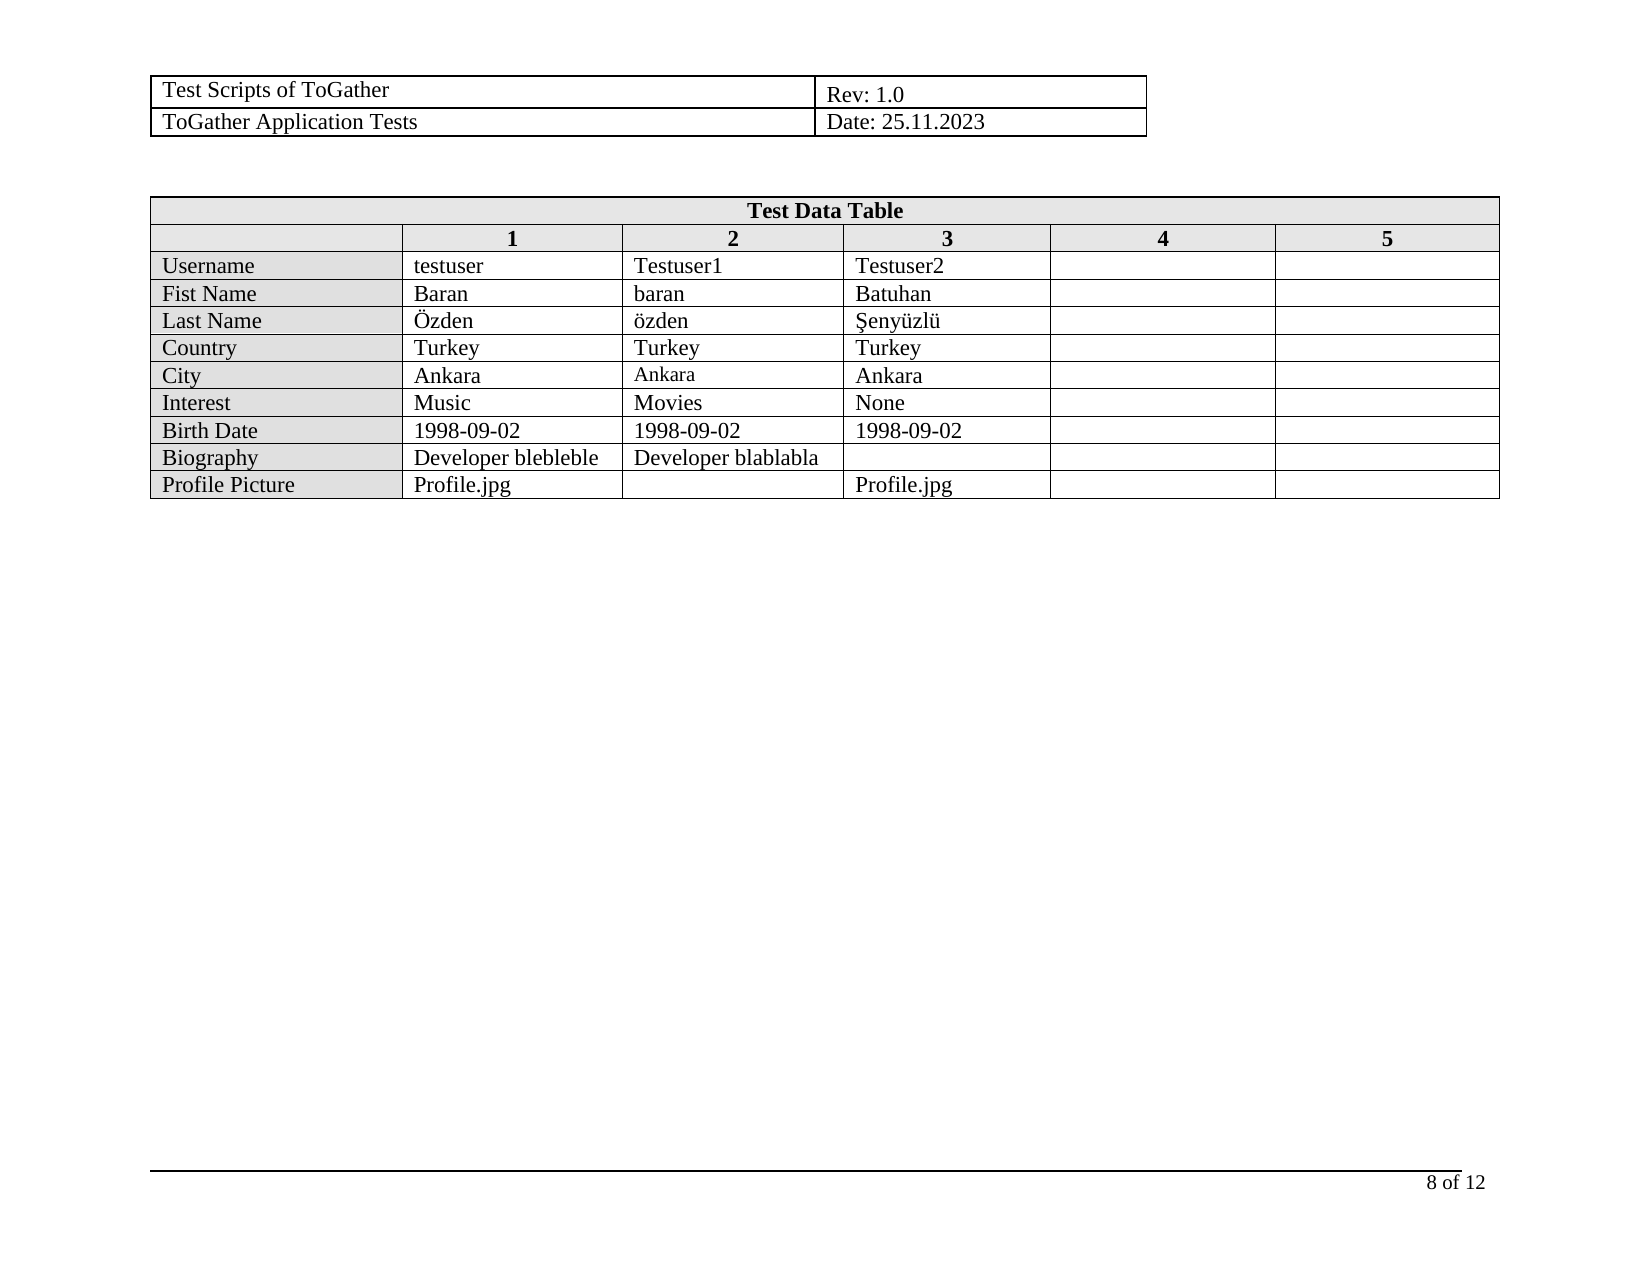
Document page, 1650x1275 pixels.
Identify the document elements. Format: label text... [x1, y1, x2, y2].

table_cell Turkey [623, 335, 843, 361]
table_cell [1051, 335, 1275, 361]
table_cell 4 [1051, 225, 1275, 251]
table_cell Baran [403, 280, 622, 306]
table_cell Testuser2 [844, 252, 1050, 279]
table_cell [1051, 444, 1275, 470]
table_cell [623, 471, 843, 498]
table_cell Turkey [403, 335, 622, 361]
table_cell [1276, 471, 1499, 498]
table_cell Biography [151, 444, 402, 470]
table_cell 2 [623, 225, 843, 251]
table_cell [1276, 417, 1499, 443]
table_cell 1998-09-02 [623, 417, 843, 443]
table_cell Ankara [403, 362, 622, 388]
table_cell [1276, 307, 1499, 333]
table_header Test Data Table [151, 198, 1499, 224]
table_cell [1051, 280, 1275, 306]
table_cell Last Name [151, 307, 402, 333]
table_cell [1051, 362, 1275, 388]
table_cell Profile.jpg [403, 471, 622, 498]
table_cell Developer blablabla [623, 444, 843, 470]
table_cell 5 [1276, 225, 1499, 251]
table_cell Username [151, 252, 402, 279]
table_cell [1276, 252, 1499, 279]
table_cell Testuser1 [623, 252, 843, 279]
table_cell 3 [844, 225, 1050, 251]
table_cell [1051, 471, 1275, 498]
table_cell testuser [403, 252, 622, 279]
table_cell [1051, 307, 1275, 333]
table_cell [1276, 389, 1499, 416]
table_cell Birth Date [151, 417, 402, 443]
table_cell 1998-09-02 [844, 417, 1050, 443]
table_cell Interest [151, 389, 402, 416]
table_cell baran [623, 280, 843, 306]
table_cell None [844, 389, 1050, 416]
table_cell City [151, 362, 402, 388]
table_cell [1276, 444, 1499, 470]
table_cell [1051, 389, 1275, 416]
table_cell Developer blebleble [403, 444, 622, 470]
table_cell Fist Name [151, 280, 402, 306]
table_cell 1998-09-02 [403, 417, 622, 443]
table_cell Özden [403, 307, 622, 333]
table_cell özden [623, 307, 843, 333]
table_cell 1 [403, 225, 622, 251]
table_cell [844, 444, 1050, 470]
table_cell Şenyüzlü [844, 307, 1050, 333]
table_cell [1051, 417, 1275, 443]
table_cell [1276, 362, 1499, 388]
table_cell Ankara [623, 362, 843, 388]
table_cell [1051, 252, 1275, 279]
table_cell [151, 225, 402, 251]
table_cell Country [151, 335, 402, 361]
table_cell Turkey [844, 335, 1050, 361]
table_cell Batuhan [844, 280, 1050, 306]
table_cell Movies [623, 389, 843, 416]
table_cell Ankara [844, 362, 1050, 388]
table_cell Music [403, 389, 622, 416]
table_cell Profile Picture [151, 471, 402, 498]
table_cell [1276, 335, 1499, 361]
table_cell [1276, 280, 1499, 306]
table_cell Profile.jpg [844, 471, 1050, 498]
